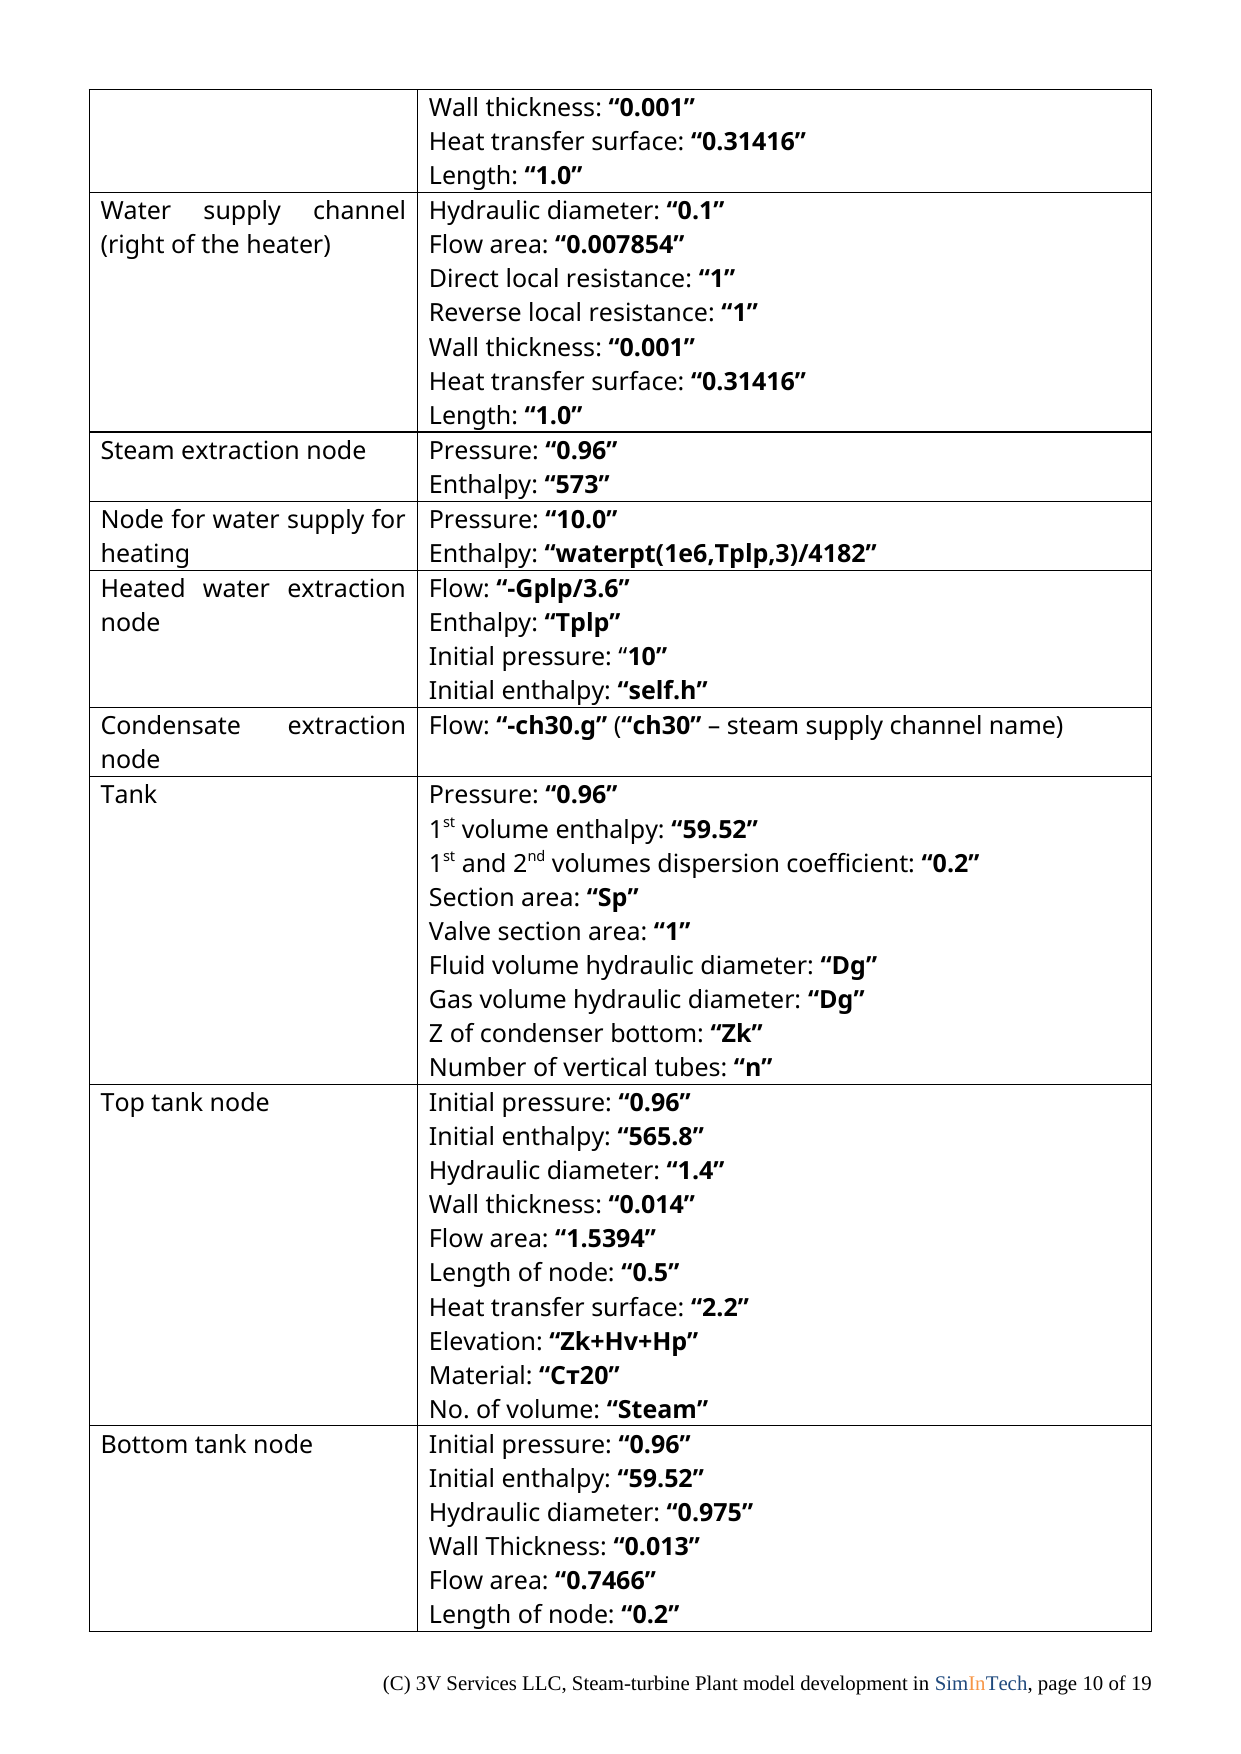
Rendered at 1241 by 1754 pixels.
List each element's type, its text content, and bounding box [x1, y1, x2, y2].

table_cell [90, 90, 417, 192]
table_cell Pressure: “0.96” 1st volume enthalpy: “59.52” 1st and 2nd volumes dispersion coefficient: “0.2” Section area: “Sp” Valve section area: “1” Fluid volume hydraulic diameter: “Dg” Gas volume hydraulic diameter: “Dg” Z of condenser bottom: “Zk” Number of vertical tubes: “n” [418, 777, 1151, 1084]
table_cell Initial pressure: “0.96” Initial enthalpy: “565.8” Hydraulic diameter: “1.4” Wall thickness: “0.014” Flow area: “1.5394” Length of node: “0.5” Heat transfer surface: “2.2” Elevation: “Zk+Hv+Hp” Material: “Ст20” No. of volume: “Steam” [418, 1085, 1151, 1425]
table_cell Pressure: “0.96” Enthalpy: “573” [418, 433, 1151, 501]
table_cell Flow: “-ch30.g” (“ch30” – steam supply channel name) [418, 708, 1151, 776]
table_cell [418, 1426, 1151, 1631]
table_cell Node for water supply for heating [90, 502, 417, 570]
table_cell Pressure: “10.0” Enthalpy: “waterpt(1e6,Tplp,3)/4182” [418, 502, 1151, 570]
table_cell Flow: “-Gplp/3.6” Enthalpy: “Tplp” Initial pressure: “10” Initial enthalpy: “self.h” [418, 571, 1151, 707]
table_cell Condensate extraction node [90, 708, 417, 776]
table_cell Bottom tank node [90, 1426, 417, 1631]
table_cell Heated water extraction node [90, 571, 417, 707]
table_cell Tank [90, 777, 417, 1084]
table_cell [418, 90, 1151, 192]
table_cell Water supply channel (right of the heater) [90, 193, 417, 431]
table_cell Steam extraction node [90, 433, 417, 501]
table_cell Top tank node [90, 1085, 417, 1425]
